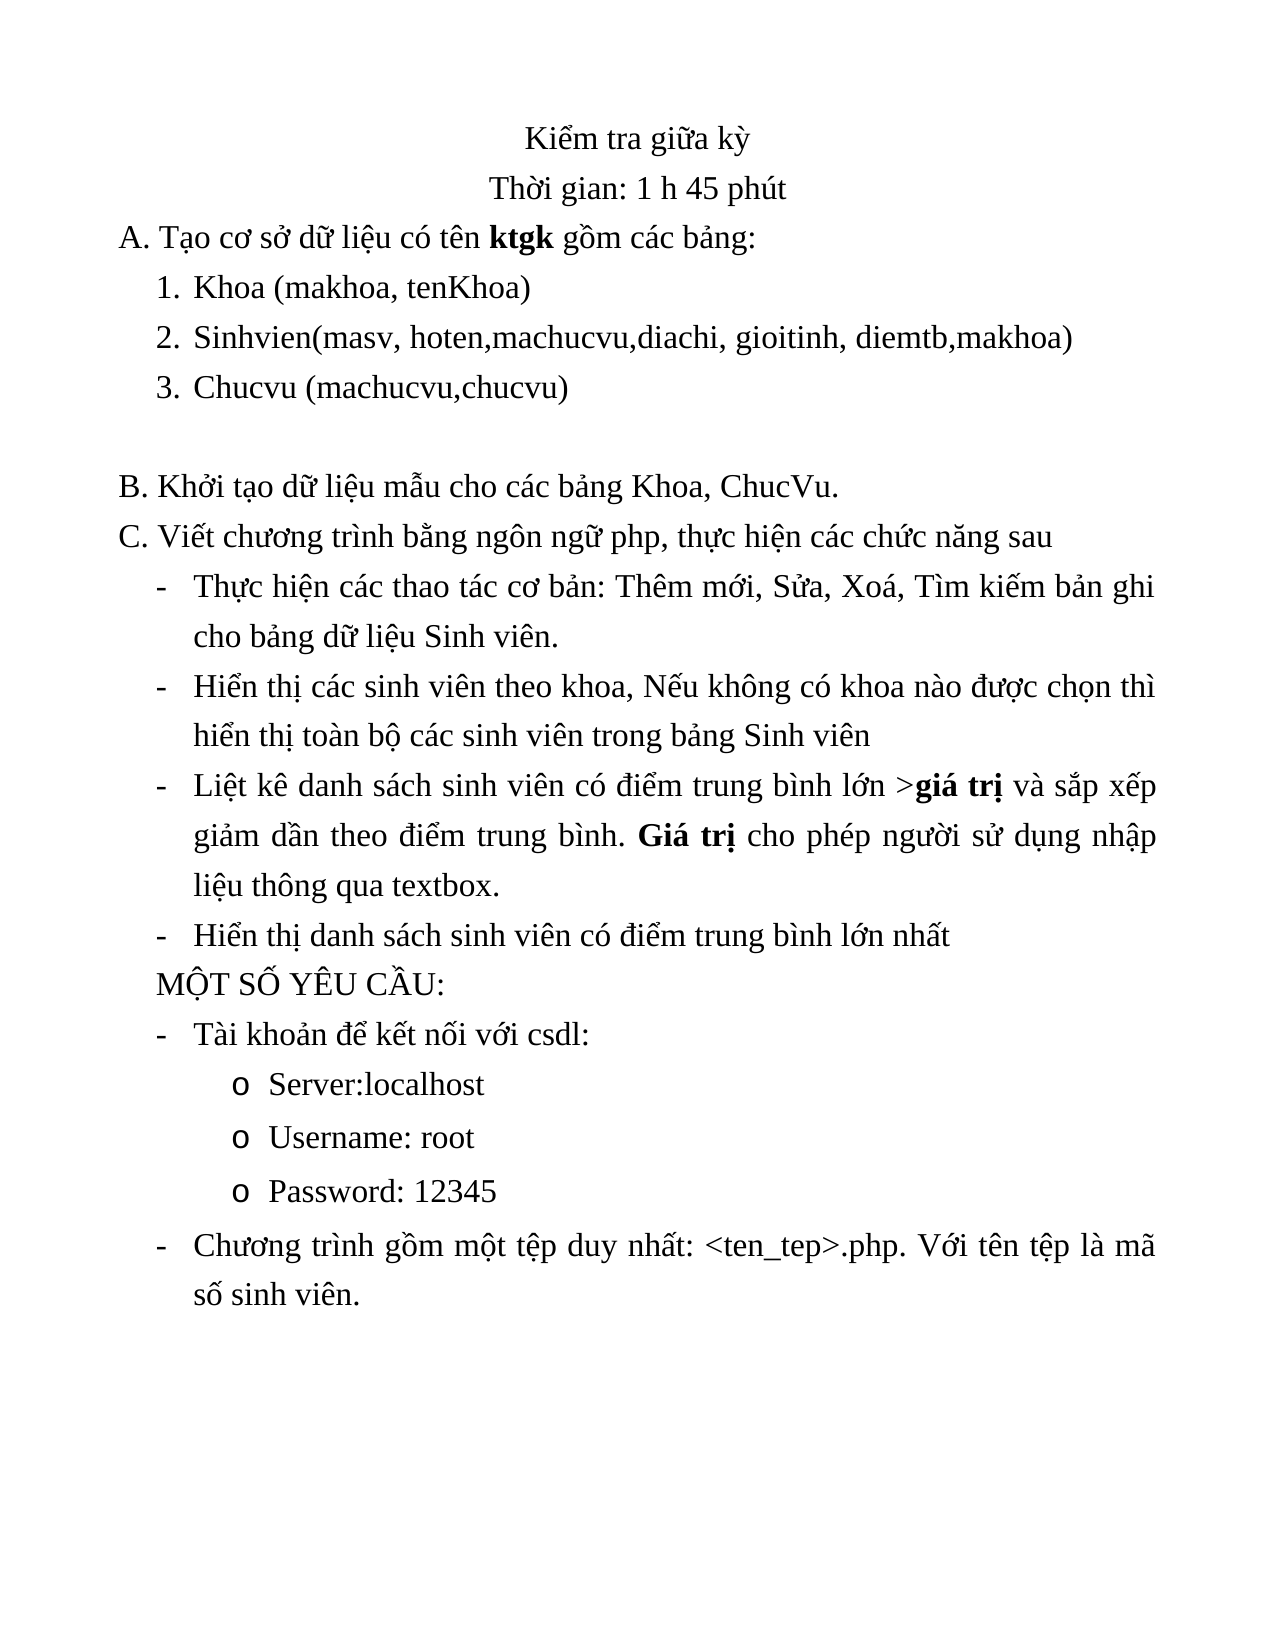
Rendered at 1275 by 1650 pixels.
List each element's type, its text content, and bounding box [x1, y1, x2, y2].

list Hiển thị các sinh viên theo khoa, Nếu không có khoa nào được chọn thì hiển thị toàn bộ các sinh viên trong bảng Sinh viên [156, 666, 1157, 754]
list Sinhvien(masv, hoten,machucvu,diachi, gioitinh, diemtb,makhoa) [156, 317, 1157, 356]
list Thực hiện các thao tác cơ bản: Thêm mới, Sửa, Xoá, Tìm kiếm bản ghi cho bảng dữ liệu Sinh viên. [156, 566, 1157, 654]
text Kiểm tra giữa kỳ [118, 118, 1157, 156]
list Tài khoản để kết nối với csdl: [156, 1014, 1157, 1053]
list Hiển thị danh sách sinh viên có điểm trung bình lớn nhất [156, 915, 1157, 953]
list Password: 12345 [231, 1171, 1157, 1212]
text C. Viết chương trình bằng ngôn ngữ php, thực hiện các chức năng sau [118, 516, 1157, 555]
text Thời gian: 1 h 45 phút [118, 168, 1157, 206]
list Server:localhost [231, 1064, 1157, 1105]
list Username: root [231, 1118, 1157, 1159]
text MỘT SỐ YÊU CẦU: [156, 964, 1157, 1003]
text A. Tạo cơ sở dữ liệu có tên ktgk gồm các bảng: [118, 218, 1157, 256]
list Chương trình gồm một tệp duy nhất: <ten_tep>.php. Với tên tệp là mã số sinh viên. [156, 1225, 1157, 1313]
text B. Khởi tạo dữ liệu mẫu cho các bảng Khoa, ChucVu. [118, 467, 1157, 505]
list Liệt kê danh sách sinh viên có điểm trung bình lớn >giá trị và sắp xếp giảm dần theo điểm trung bình. Giá trị cho phép người sử dụng nhập liệu thông qua textbox. [156, 765, 1157, 903]
list Chucvu (machucvu,chucvu) [156, 367, 1157, 405]
list Khoa (makhoa, tenKhoa) [156, 267, 1157, 306]
